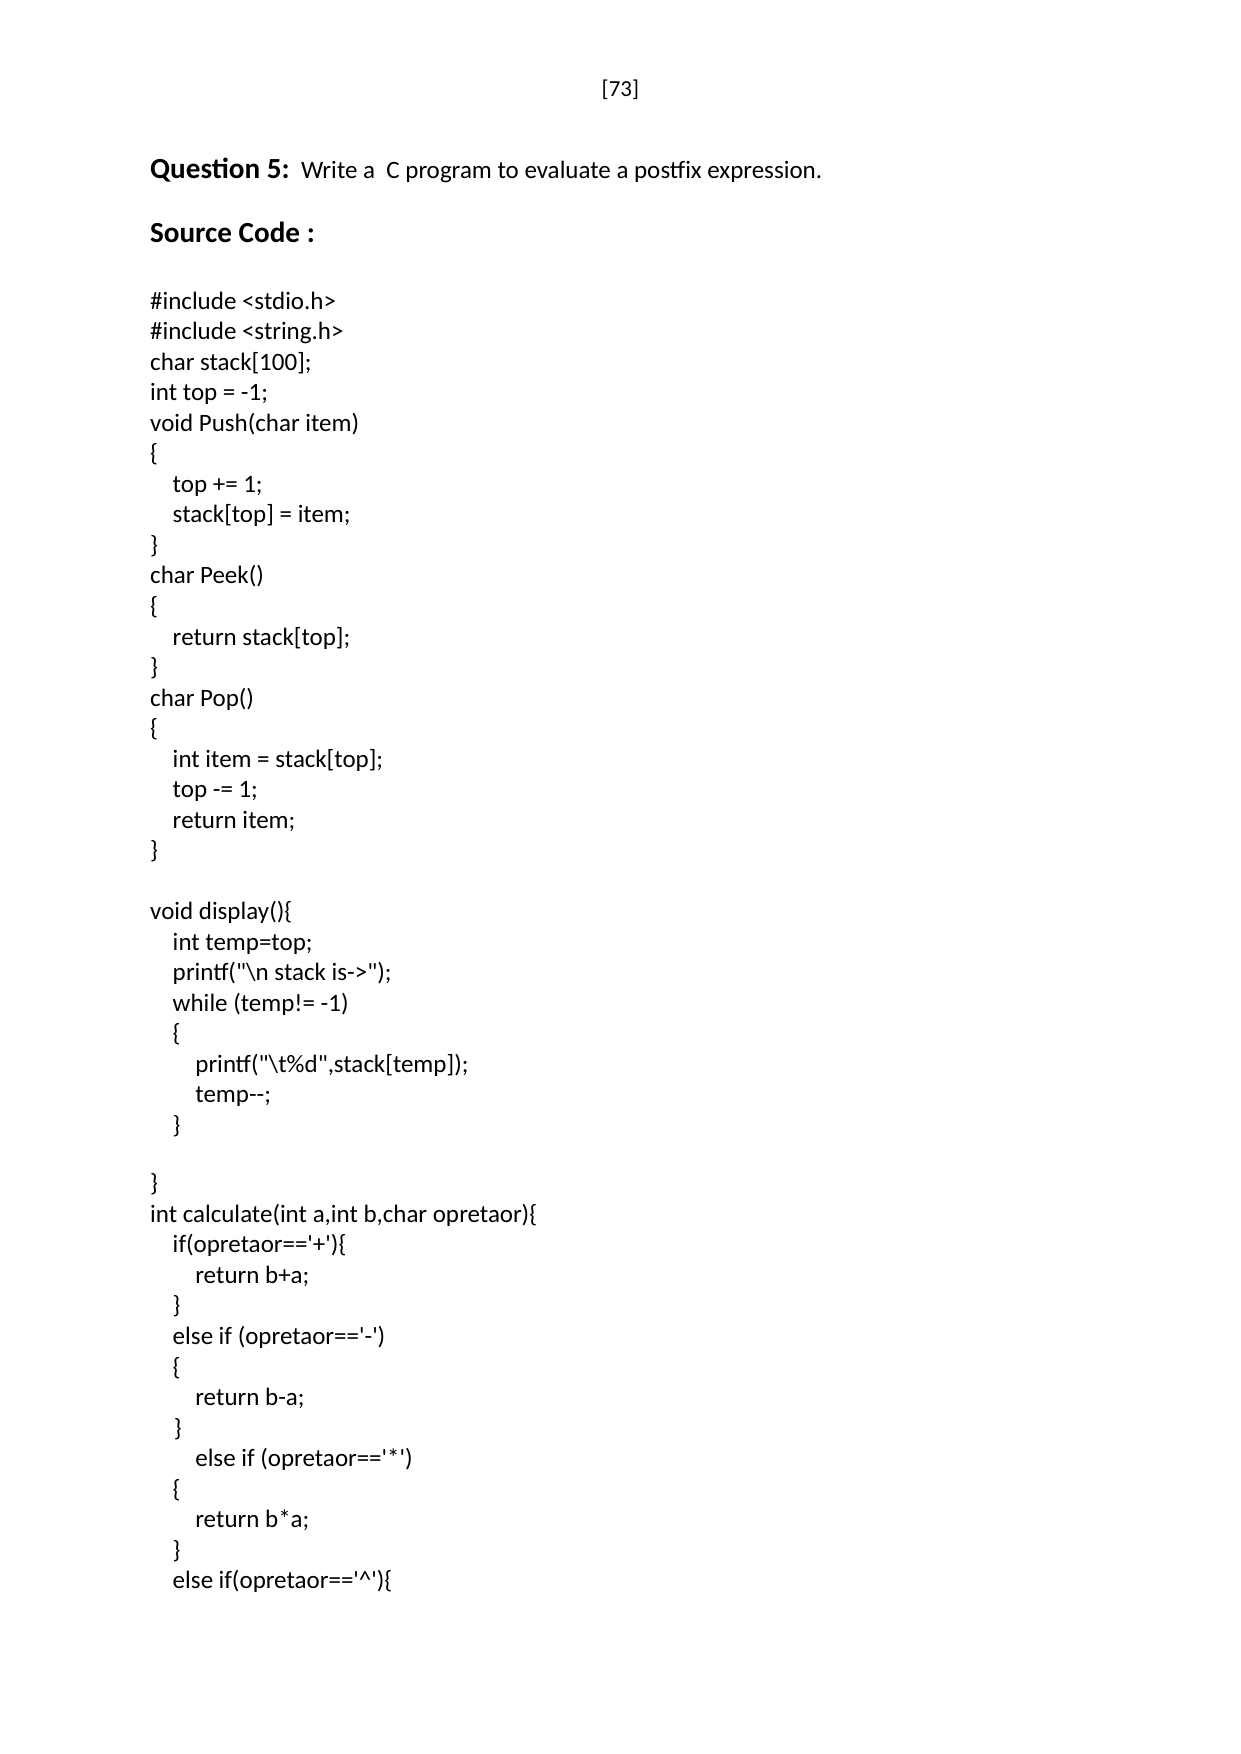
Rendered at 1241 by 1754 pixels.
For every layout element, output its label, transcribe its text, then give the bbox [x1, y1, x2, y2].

text void Push(char item) [150, 407, 1090, 437]
text } [150, 834, 1090, 865]
text { [150, 590, 1090, 621]
text } [150, 1412, 1090, 1442]
text } [150, 651, 1090, 682]
text int top = -1; [150, 376, 1090, 407]
text return b-a; [150, 1381, 1090, 1412]
text } [150, 1109, 1090, 1139]
text void display(){ [150, 895, 1090, 926]
text else if(opretaor=='^'){ [150, 1564, 1090, 1595]
text int temp=top; [150, 926, 1090, 956]
text int calculate(int a,int b,char opretaor){ [150, 1198, 1090, 1228]
text while (temp!= -1) [150, 987, 1090, 1017]
text } [150, 1289, 1090, 1320]
text return item; [150, 804, 1090, 834]
text temp--; [150, 1078, 1090, 1109]
text return stack[top]; [150, 621, 1090, 651]
text stack[top] = item; [150, 498, 1090, 529]
text char stack[100]; [150, 346, 1090, 376]
text { [150, 1017, 1090, 1048]
text #include <string.h> [150, 315, 1090, 346]
text #include <stdio.h> [150, 285, 1090, 315]
text char Peek() [150, 559, 1090, 590]
text else if (opretaor=='*') [150, 1442, 1090, 1473]
text top += 1; [150, 468, 1090, 498]
text int item = stack[top]; [150, 743, 1090, 773]
text return b+a; [150, 1259, 1090, 1289]
text Question 5: Write a C program to evaluate a postfix expression. [150, 150, 1090, 186]
text } [150, 529, 1090, 559]
text top -= 1; [150, 773, 1090, 804]
text { [150, 1473, 1090, 1503]
text { [150, 1351, 1090, 1381]
text char Pop() [150, 682, 1090, 712]
text printf("\t%d",stack[temp]); [150, 1048, 1090, 1078]
text { [150, 712, 1090, 743]
text } [150, 1534, 1090, 1564]
text else if (opretaor=='-') [150, 1320, 1090, 1351]
text { [150, 437, 1090, 468]
text return b*a; [150, 1503, 1090, 1534]
text } [150, 1167, 1090, 1198]
text if(opretaor=='+'){ [150, 1228, 1090, 1259]
text Source Code : [150, 214, 1090, 249]
text printf("\n stack is->"); [150, 956, 1090, 987]
